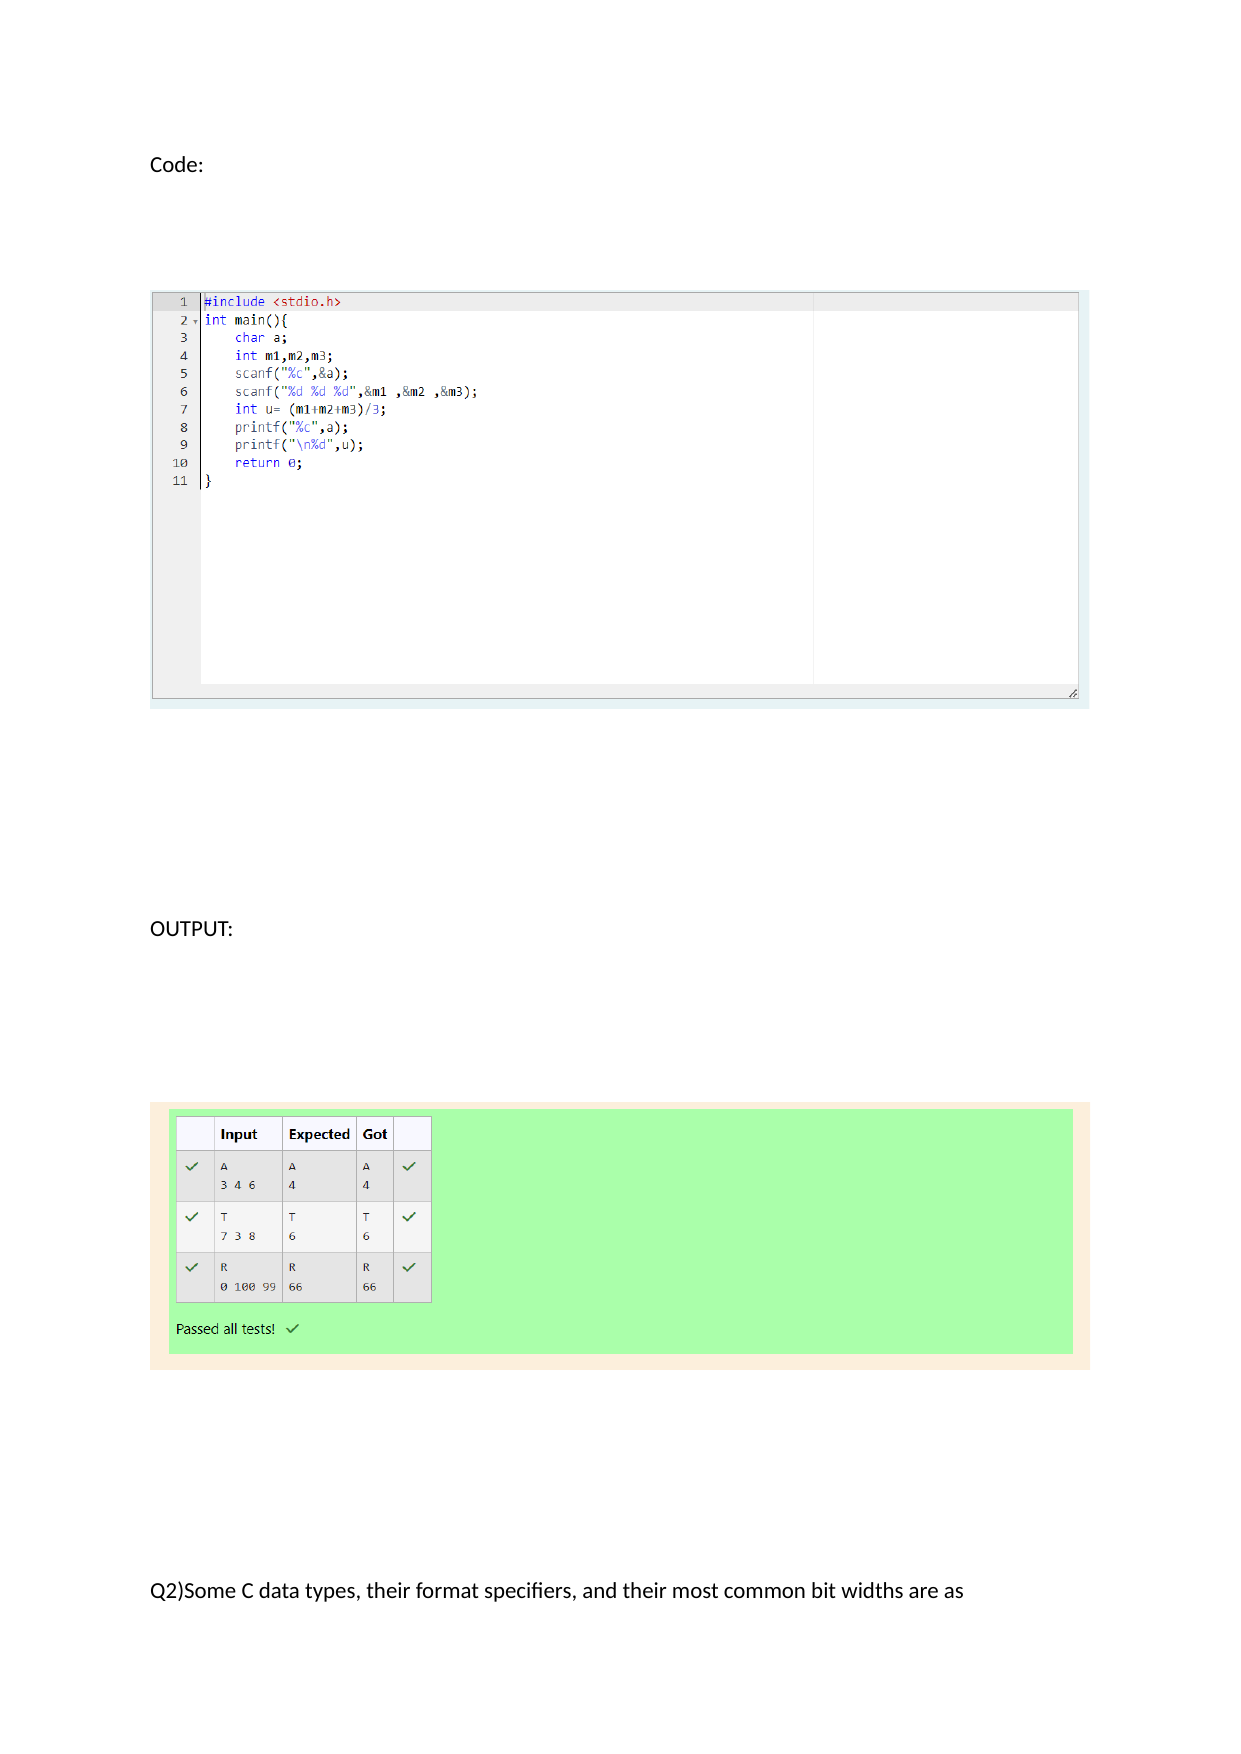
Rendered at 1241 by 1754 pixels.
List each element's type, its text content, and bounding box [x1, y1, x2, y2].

picture [150, 290, 1090, 709]
text Q2)Some C data types, their format specifiers, and their most common bit widths are as [150, 1576, 1090, 1604]
text Code: [150, 150, 1090, 178]
picture [150, 1102, 1091, 1370]
text OUTPUT: [150, 914, 1090, 942]
